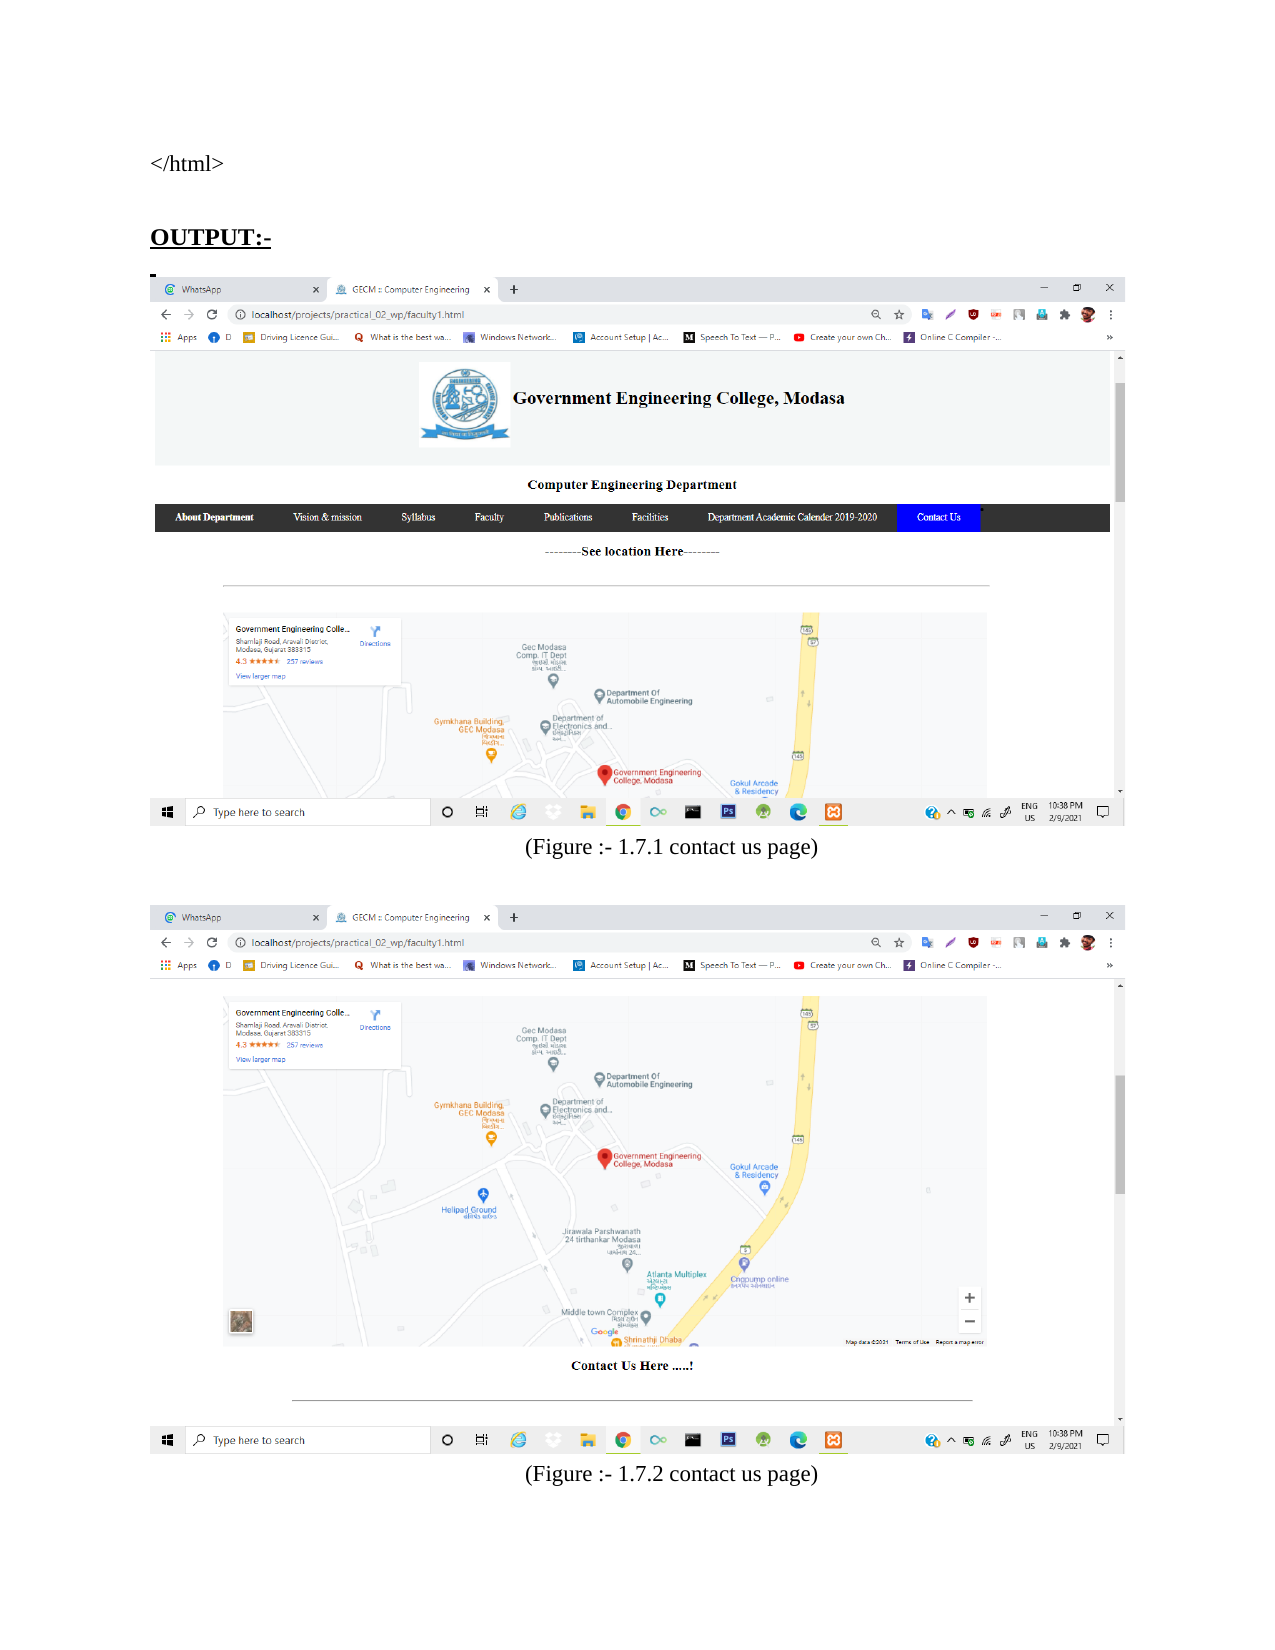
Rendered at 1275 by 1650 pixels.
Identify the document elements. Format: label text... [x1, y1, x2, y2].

text (Figure :- 1.7.1 contact us page) [479, 833, 1125, 859]
text (Figure :- 1.7.2 contact us page) [479, 1460, 1125, 1487]
picture [150, 277, 1125, 826]
picture [150, 905, 1125, 1454]
text </html> [150, 150, 1125, 176]
subtitle OUTPUT:- [150, 223, 1125, 250]
